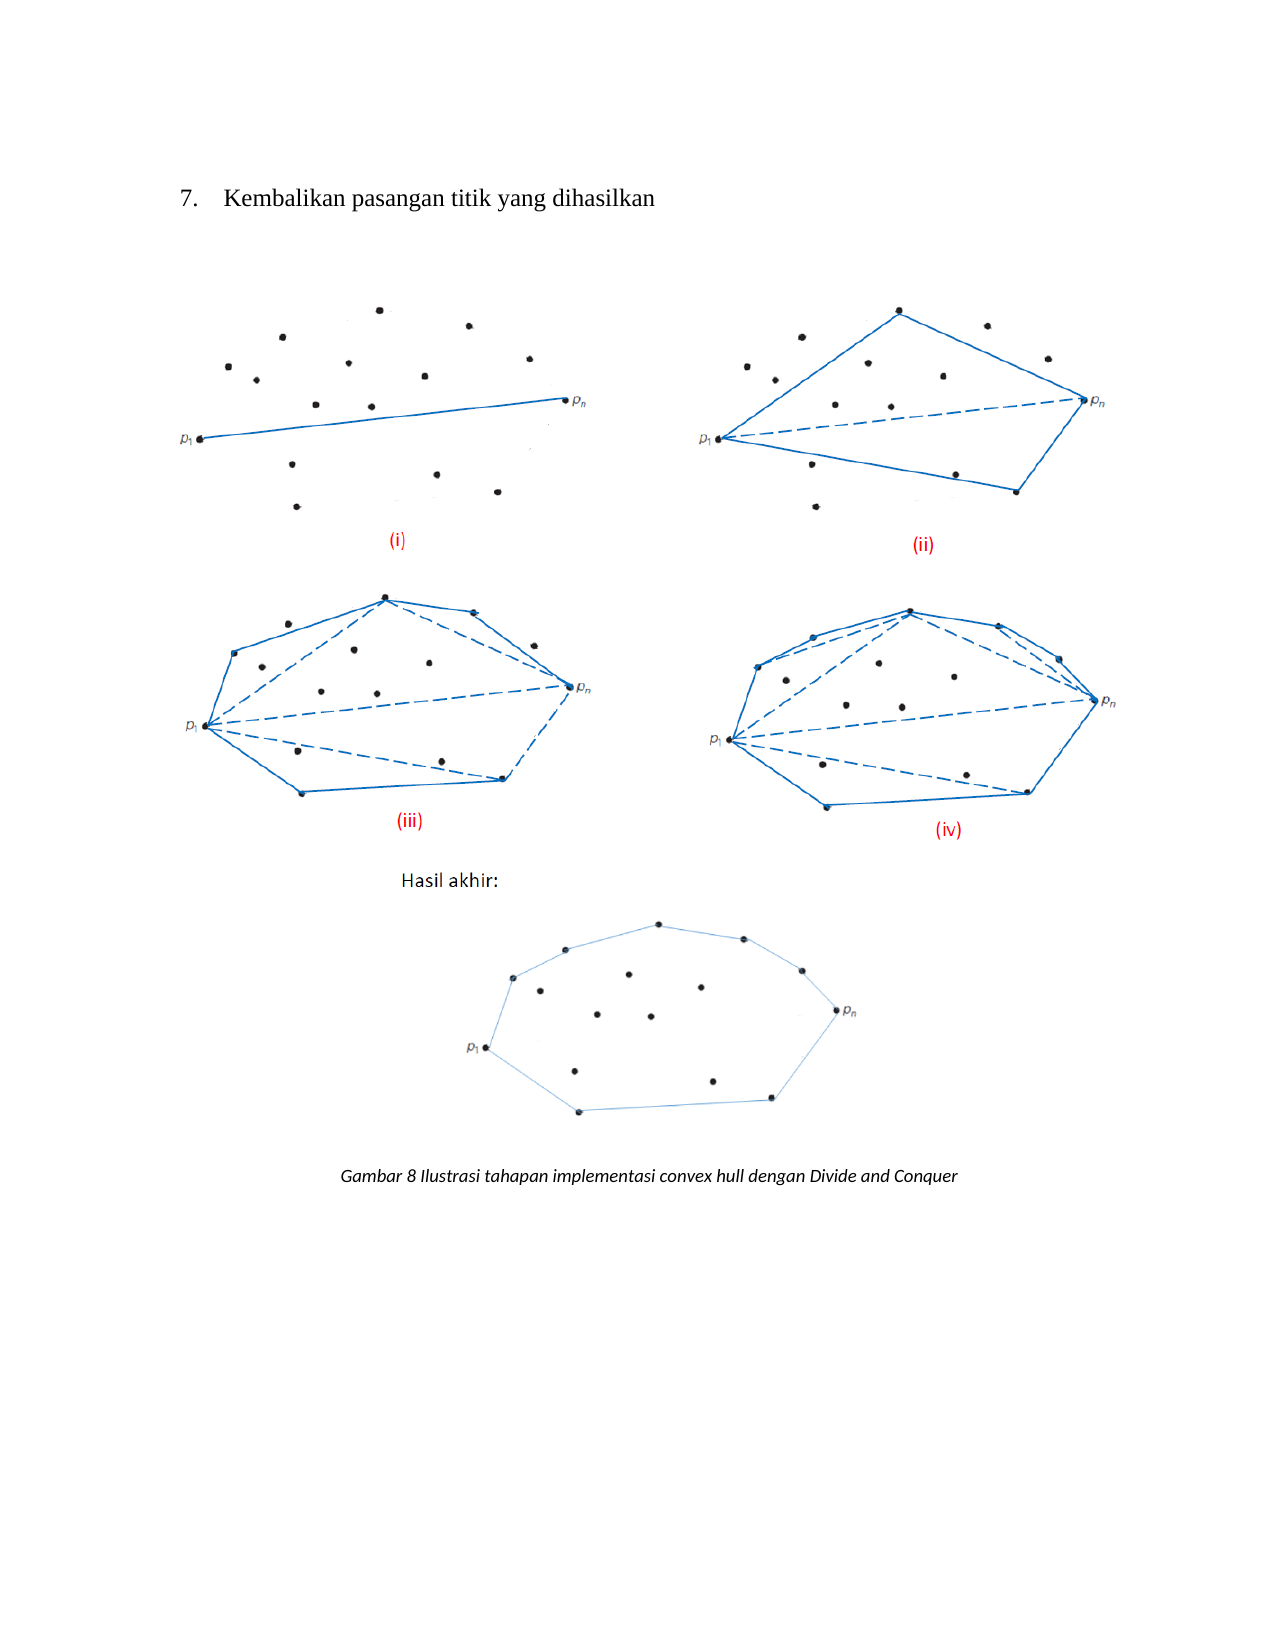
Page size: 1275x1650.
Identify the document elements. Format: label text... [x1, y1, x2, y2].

picture [150, 270, 1125, 840]
picture [392, 864, 883, 1140]
list 7. Kembalikan pasangan titik yang dihasilkan [179, 183, 1125, 212]
text Gambar 8 Ilustrasi tahapan implementasi convex hull dengan Divide and Conquer [150, 1164, 1125, 1187]
